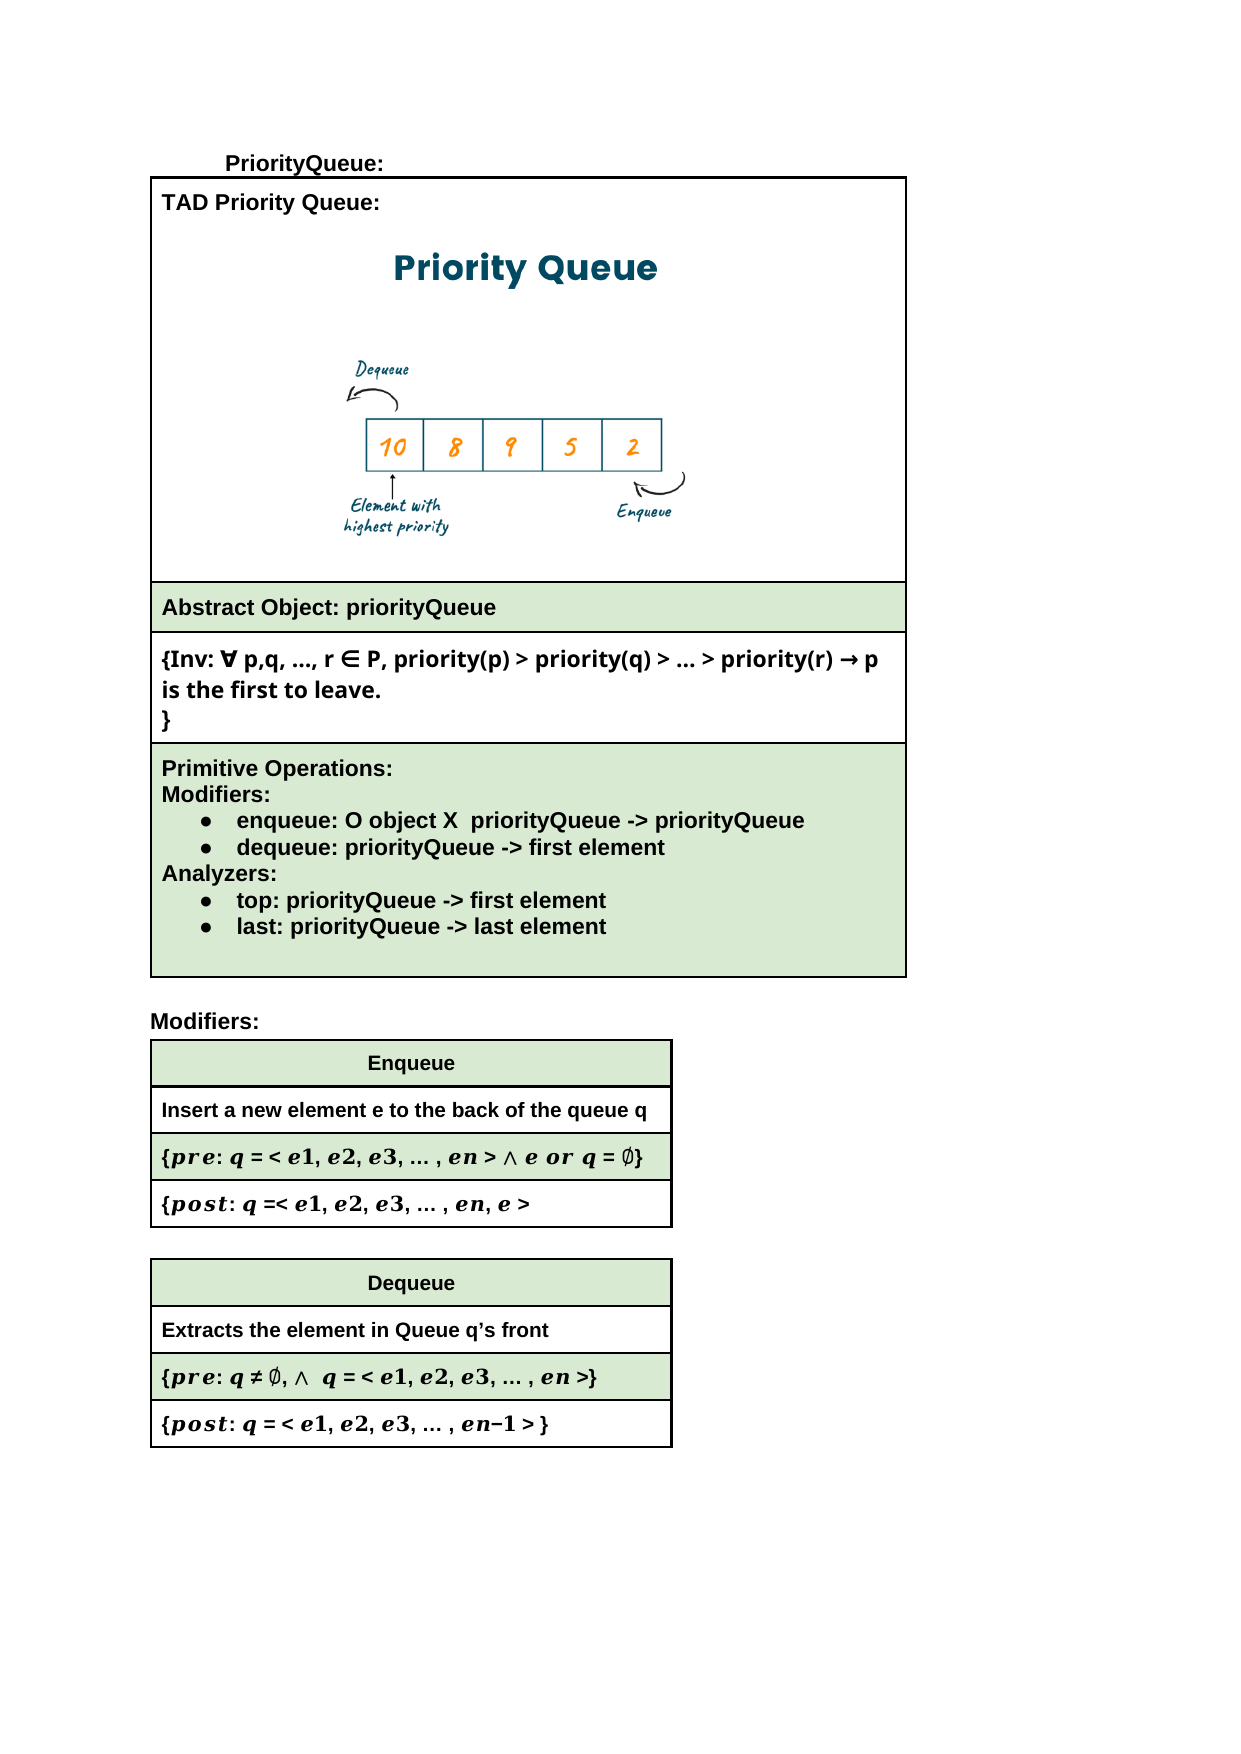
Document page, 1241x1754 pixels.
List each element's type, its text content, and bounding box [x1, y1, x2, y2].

table_cell {𝒑𝒐𝒔𝒕: 𝒒 = < 𝒆𝟏, 𝒆𝟐, 𝒆𝟑, … , 𝒆𝒏−𝟏 > } [152, 1401, 670, 1446]
table_cell Insert a new element e to the back of the queue q [152, 1088, 670, 1132]
table_cell Extracts the element in Queue q’s front [152, 1307, 670, 1352]
table_header TAD Priority Queue: [152, 179, 905, 581]
text Modifiers: [150, 1008, 1090, 1035]
picture [205, 241, 852, 571]
table_header Dequeue [152, 1260, 670, 1305]
text PriorityQueue: [150, 150, 1090, 176]
table_cell Primitive Operations: Modifiers: enqueue: O object X priorityQueue -> priorityQueue dequeue: priorityQueue -> first element Analyzers: top: priorityQueue -> first element last: priorityQueue -> last element [152, 744, 905, 976]
table_cell Abstract Object: priorityQueue [152, 583, 905, 631]
table_cell {𝒑𝒓𝒆: 𝒒 ≠ ∅, ∧ 𝒒 = < 𝒆𝟏, 𝒆𝟐, 𝒆𝟑, … , 𝒆𝒏 >} [152, 1354, 670, 1399]
table_cell {Inv: ∀ p,q, …, r ∈ P, priority(p) > priority(q) > … > priority(r) → p is the first to leave. } [152, 633, 905, 742]
table_cell {𝒑𝒐𝒔𝒕: 𝒒 =< 𝒆𝟏, 𝒆𝟐, 𝒆𝟑, … , 𝒆𝒏, 𝒆 > [152, 1181, 670, 1226]
table_header Enqueue [152, 1041, 670, 1085]
table_cell {𝒑𝒓𝒆: 𝒒 = < 𝒆𝟏, 𝒆𝟐, 𝒆𝟑, … , 𝒆𝒏 > ∧ 𝒆 𝒐𝒓 𝒒 = ∅} [152, 1134, 670, 1179]
